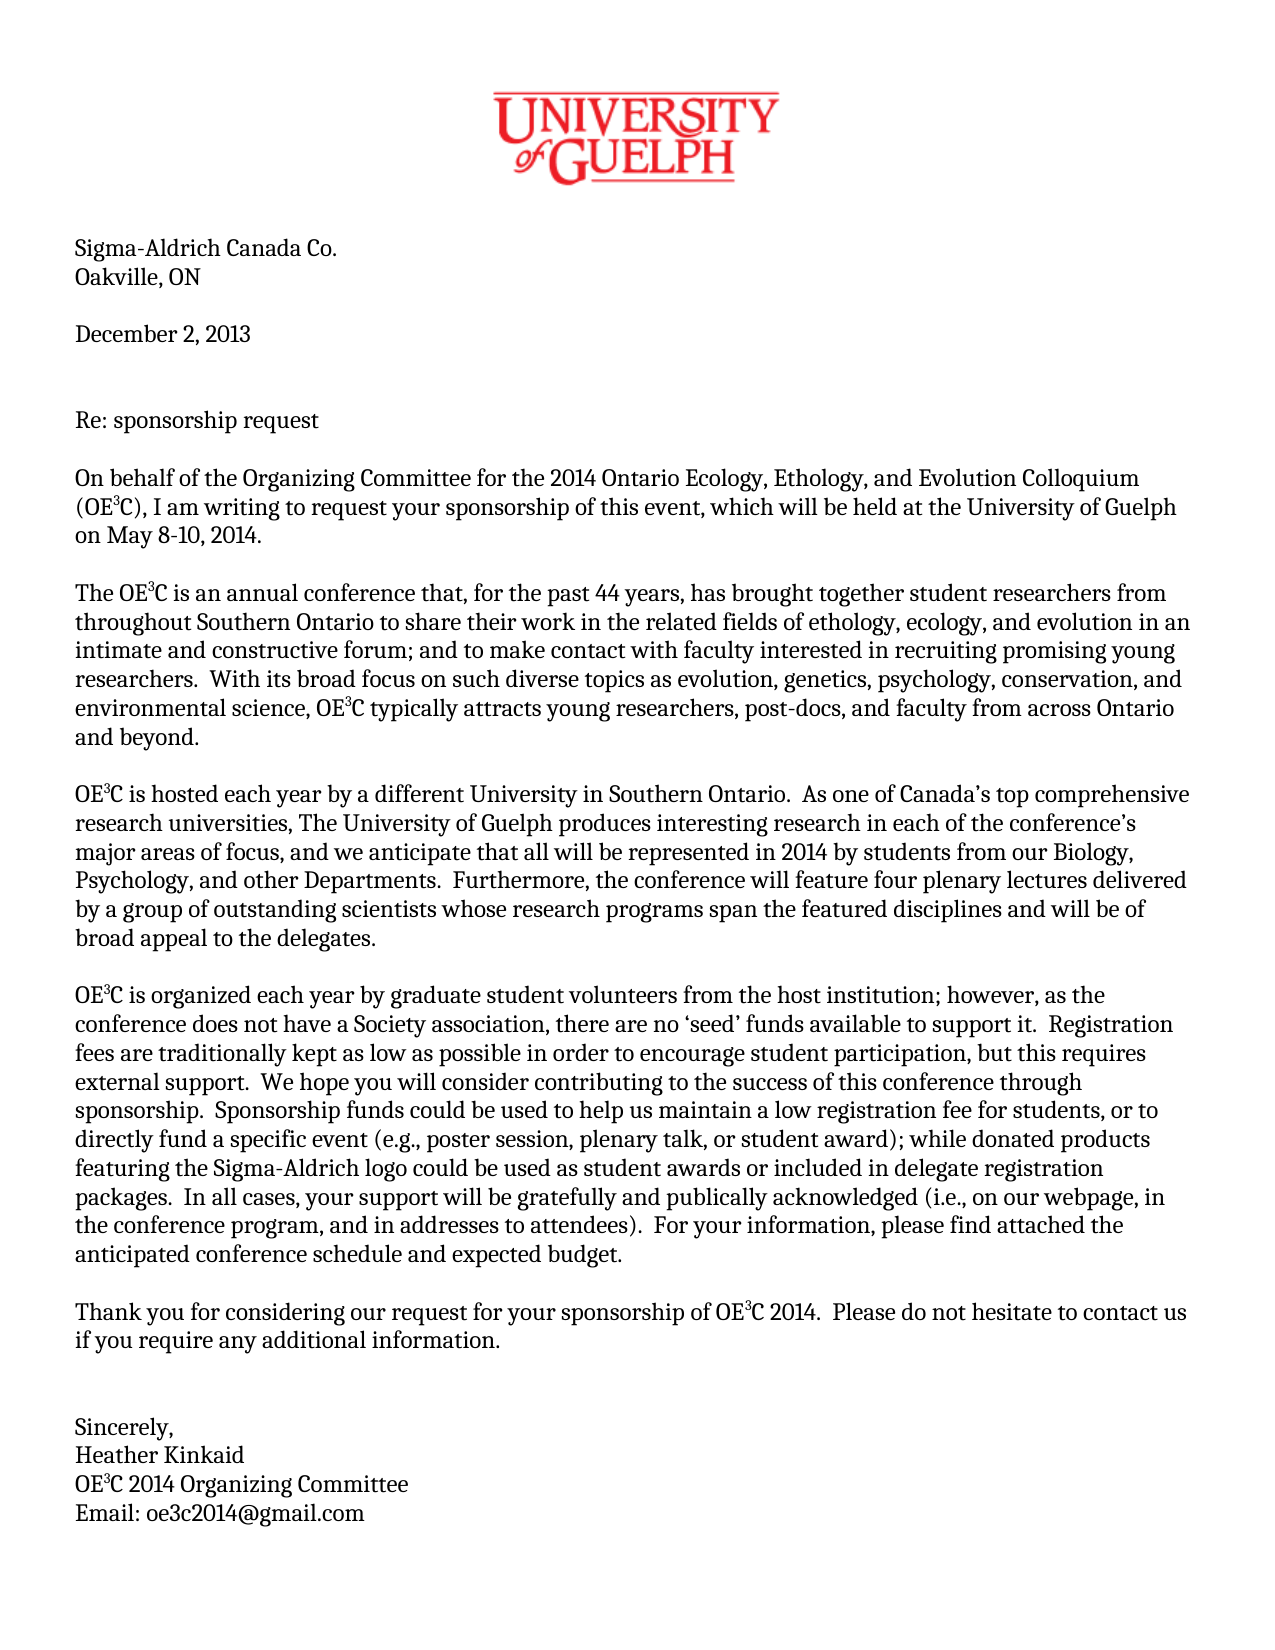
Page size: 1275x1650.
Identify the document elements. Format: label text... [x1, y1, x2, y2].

text Email: oe3c2014@gmail.com [75, 1499, 1200, 1527]
text On behalf of the Organizing Committee for the 2014 Ontario Ecology, Ethology, and Evolution Colloquium (OE3C), I am writing to request your sponsorship of this event, which will be held at the University of Guelph on May 8-10, 2014. [75, 464, 1200, 550]
text Heather Kinkaid [75, 1441, 1200, 1470]
text Sincerely, [75, 1412, 1200, 1441]
text Re: sponsorship request [75, 406, 1200, 435]
text The OE3C is an annual conference that, for the past 44 years, has brought together student researchers from throughout Southern Ontario to share their work in the related fields of ethology, ecology, and evolution in an intimate and constructive forum; and to make contact with faculty interested in recruiting promising young researchers. With its broad focus on such diverse topics as evolution, genetics, psychology, conservation, and environmental science, OE3C typically attracts young researchers, post-docs, and faculty from across Ontario and beyond. [75, 579, 1200, 751]
text Sigma-Aldrich Canada Co. [75, 234, 1200, 262]
text OE3C is hosted each year by a different University in Southern Ontario. As one of Canada’s top comprehensive research universities, The University of Guelph produces interesting research in each of the conference’s major areas of focus, and we anticipate that all will be represented in 2014 by students from our Biology, Psychology, and other Departments. Furthermore, the conference will feature four plenary lectures delivered by a group of outstanding scientists whose research programs span the featured disciplines and will be of broad appeal to the delegates. [75, 780, 1200, 952]
text Oakville, ON [75, 262, 1200, 291]
text December 2, 2013 [75, 320, 1200, 349]
text Thank you for considering our request for your sponsorship of OE3C 2014. Please do not hesitate to contact us if you require any additional information. [75, 1297, 1200, 1355]
text OE3C is organized each year by graduate student volunteers from the host institution; however, as the conference does not have a Society association, there are no ‘seed’ funds available to support it. Registration fees are traditionally kept as low as possible in order to encourage student participation, but this requires external support. We hope you will consider contributing to the success of this conference through sponsorship. Sponsorship funds could be used to help us maintain a low registration fee for students, or to directly fund a specific event (e.g., poster session, plenary talk, or student award); while donated products featuring the Sigma-Aldrich logo could be used as student awards or included in delegate registration packages. In all cases, your support will be gratefully and publically acknowledged (i.e., on our webpage, in the conference program, and in addresses to attendees). For your information, please find attached the anticipated conference schedule and expected budget. [75, 981, 1200, 1269]
text OE3C 2014 Organizing Committee [75, 1470, 1200, 1499]
